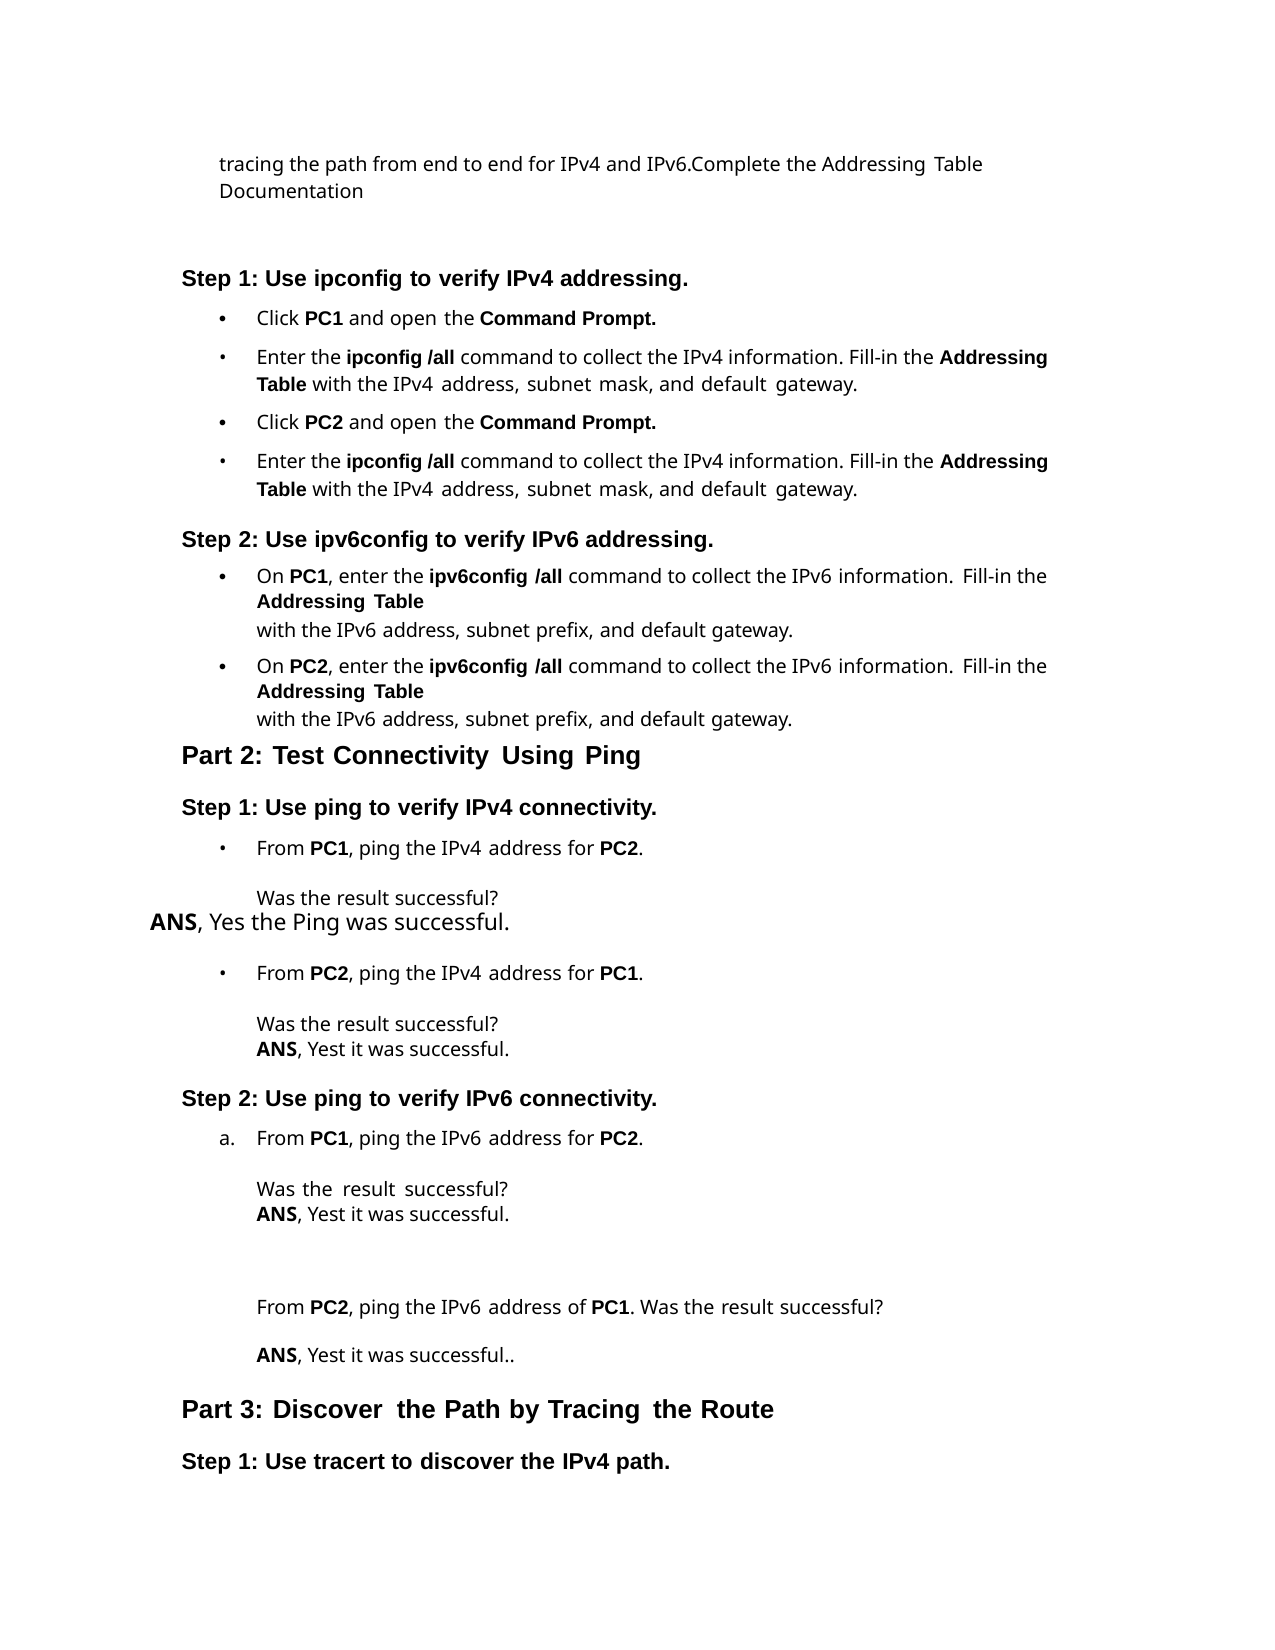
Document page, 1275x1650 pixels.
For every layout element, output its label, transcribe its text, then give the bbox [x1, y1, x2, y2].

text Step 2: Use ping to verify IPv6 connectivity. [181, 1086, 1125, 1111]
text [219, 150, 1093, 204]
text From PC2, ping the IPv6 address of PC1. Was the result successful? [256, 1276, 1010, 1324]
text Step 2: Use ipv6config to verify IPv6 addressing. [181, 527, 1125, 552]
list Click PC2 and open the Command Prompt. [219, 410, 1125, 435]
text Was the result successful? [256, 1176, 1125, 1201]
text with the IPv6 address, subnet prefix, and default gateway. [256, 706, 1125, 731]
text Part 3: Discover the Path by Tracing the Route [181, 1398, 1125, 1423]
list Enter the ipconfig /all command to collect the IPv4 information. Fill-in the Addressing Table with the IPv4 address, subnet mask, and default gateway. [219, 342, 1084, 397]
text Step 1: Use tracert to discover the IPv4 path. [181, 1449, 1125, 1474]
text Step 1: Use ping to verify IPv4 connectivity. [181, 796, 1125, 821]
text ANS, Yest it was successful.. [256, 1324, 1010, 1372]
text ANS, Yes the Ping was successful. [150, 911, 1125, 936]
text ANS, Yest it was successful. [256, 1036, 1125, 1061]
list On PC1, enter the ipv6config /all command to collect the IPv6 information. Fill-in the Addressing Table [219, 563, 1125, 613]
text a. From PC1, ping the IPv6 address for PC2. [219, 1126, 1125, 1151]
list Enter the ipconfig /all command to collect the IPv4 information. Fill-in the Addressing Table with the IPv4 address, subnet mask, and default gateway. [219, 446, 1084, 501]
text with the IPv6 address, subnet prefix, and default gateway. [256, 617, 1125, 642]
list From PC1, ping the IPv4 address for PC2. [219, 835, 1125, 860]
list From PC2, ping the IPv4 address for PC1. [219, 961, 1125, 986]
text Part 2: Test Connectivity Using Ping [181, 745, 1125, 770]
text Was the result successful? [256, 886, 1125, 911]
text Was the result successful? [256, 1011, 1125, 1036]
list On PC2, enter the ipv6config /all command to collect the IPv6 information. Fill-in the Addressing Table [219, 654, 1125, 704]
text Step 1: Use ipconfig to verify IPv4 addressing. [181, 267, 1125, 292]
list Click PC1 and open the Command Prompt. [219, 306, 1125, 331]
text ANS, Yest it was successful. [256, 1201, 1125, 1226]
